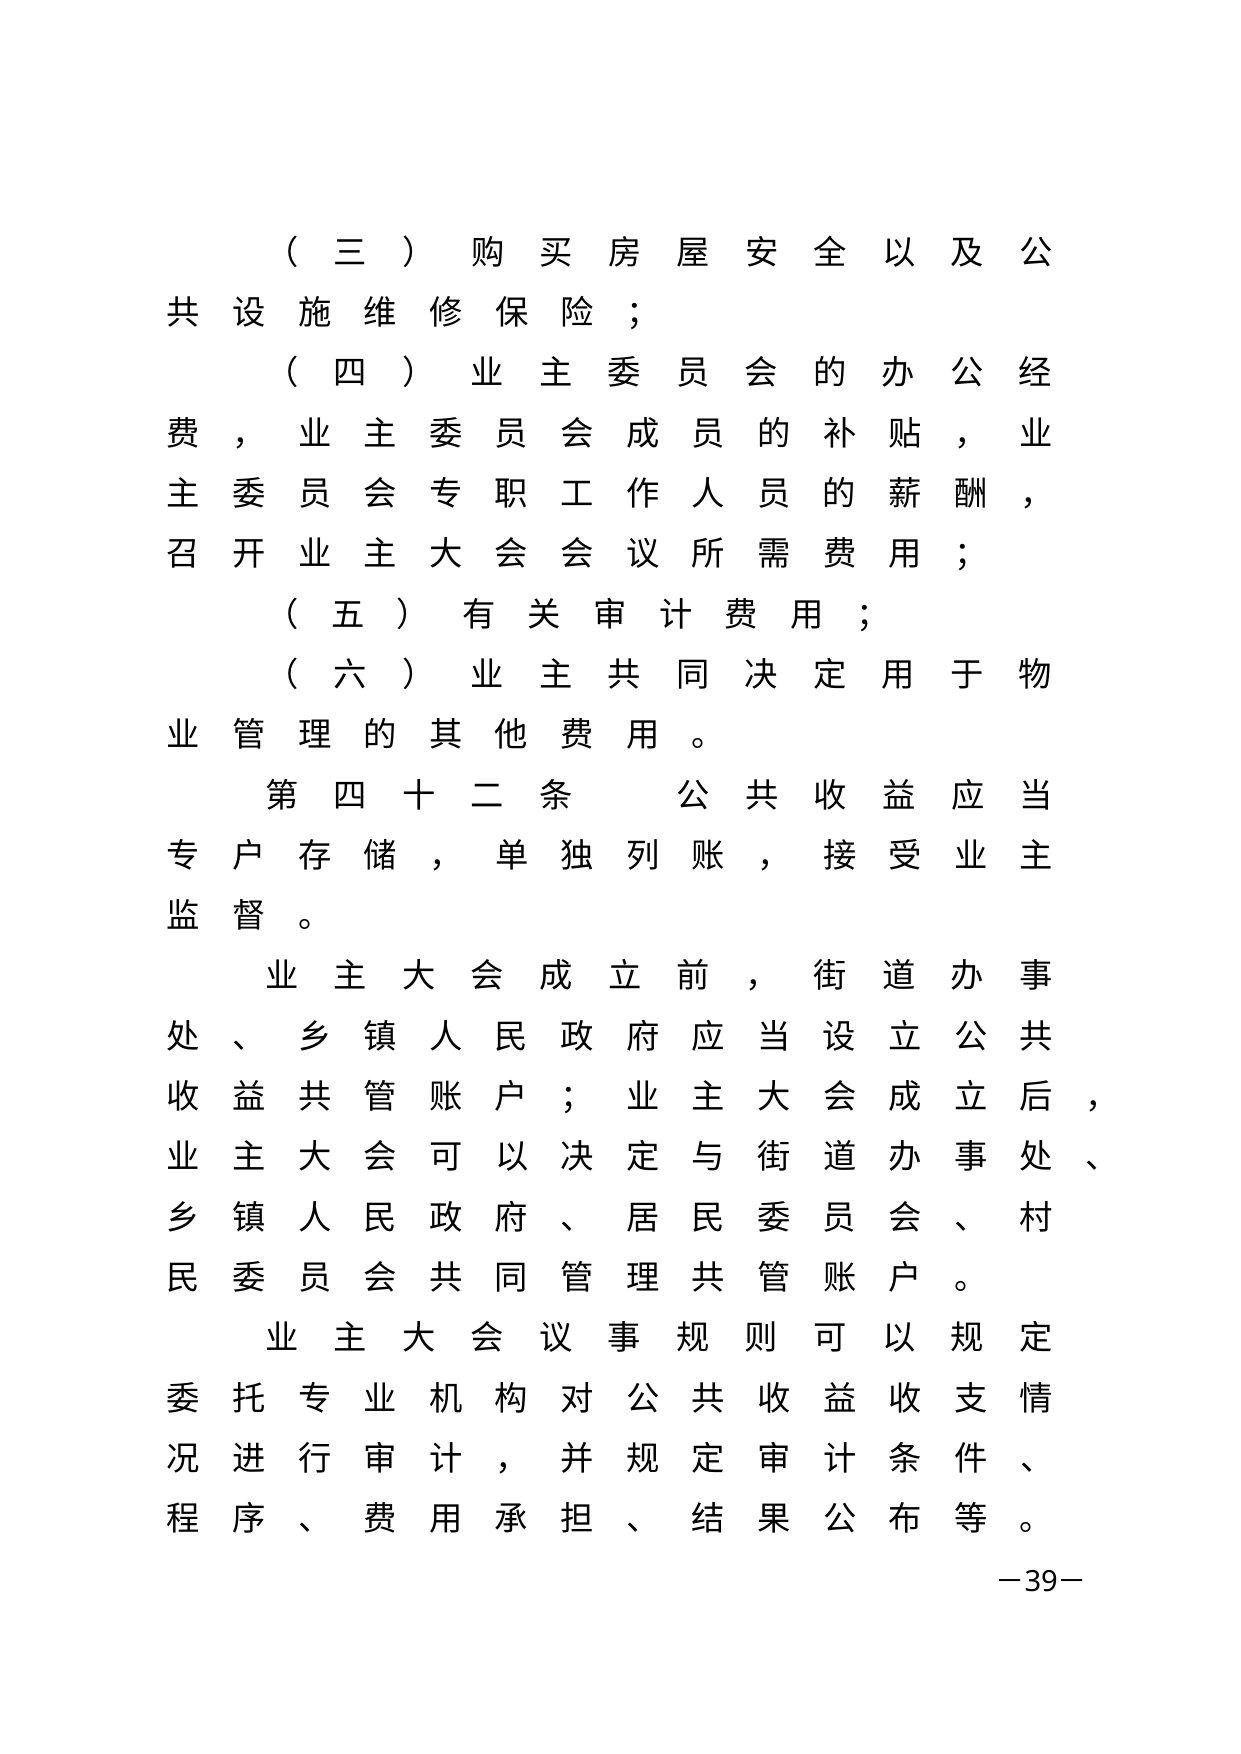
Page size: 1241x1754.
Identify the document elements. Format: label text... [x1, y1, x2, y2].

text 业主大会议事规则可以规定委托专业机构对公共收益收支情况进行审计，并规定审计条件、程序、费用承担、结果公布等。 [167, 1305, 1085, 1546]
text （六）业主共同决定用于物业管理的其他费用。 [167, 642, 1085, 762]
text 第四十二条 公共收益应当专户存储，单独列账，接受业主监督。 [167, 762, 1085, 943]
text （五）有关审计费用； [167, 581, 1085, 642]
text （三）购买房屋安全以及公共设施维修保险； [167, 219, 1085, 340]
text 业主大会成立前，街道办事处、乡镇人民政府应当设立公共收益共管账户；业主大会成立后，业主大会可以决定与街道办事处、乡镇人民政府、居民委员会、村民委员会共同管理共管账户。 [167, 943, 1085, 1305]
text （四）业主委员会的办公经费，业主委员会成员的补贴，业主委员会专职工作人员的薪酬，召开业主大会会议所需费用； [167, 340, 1085, 581]
